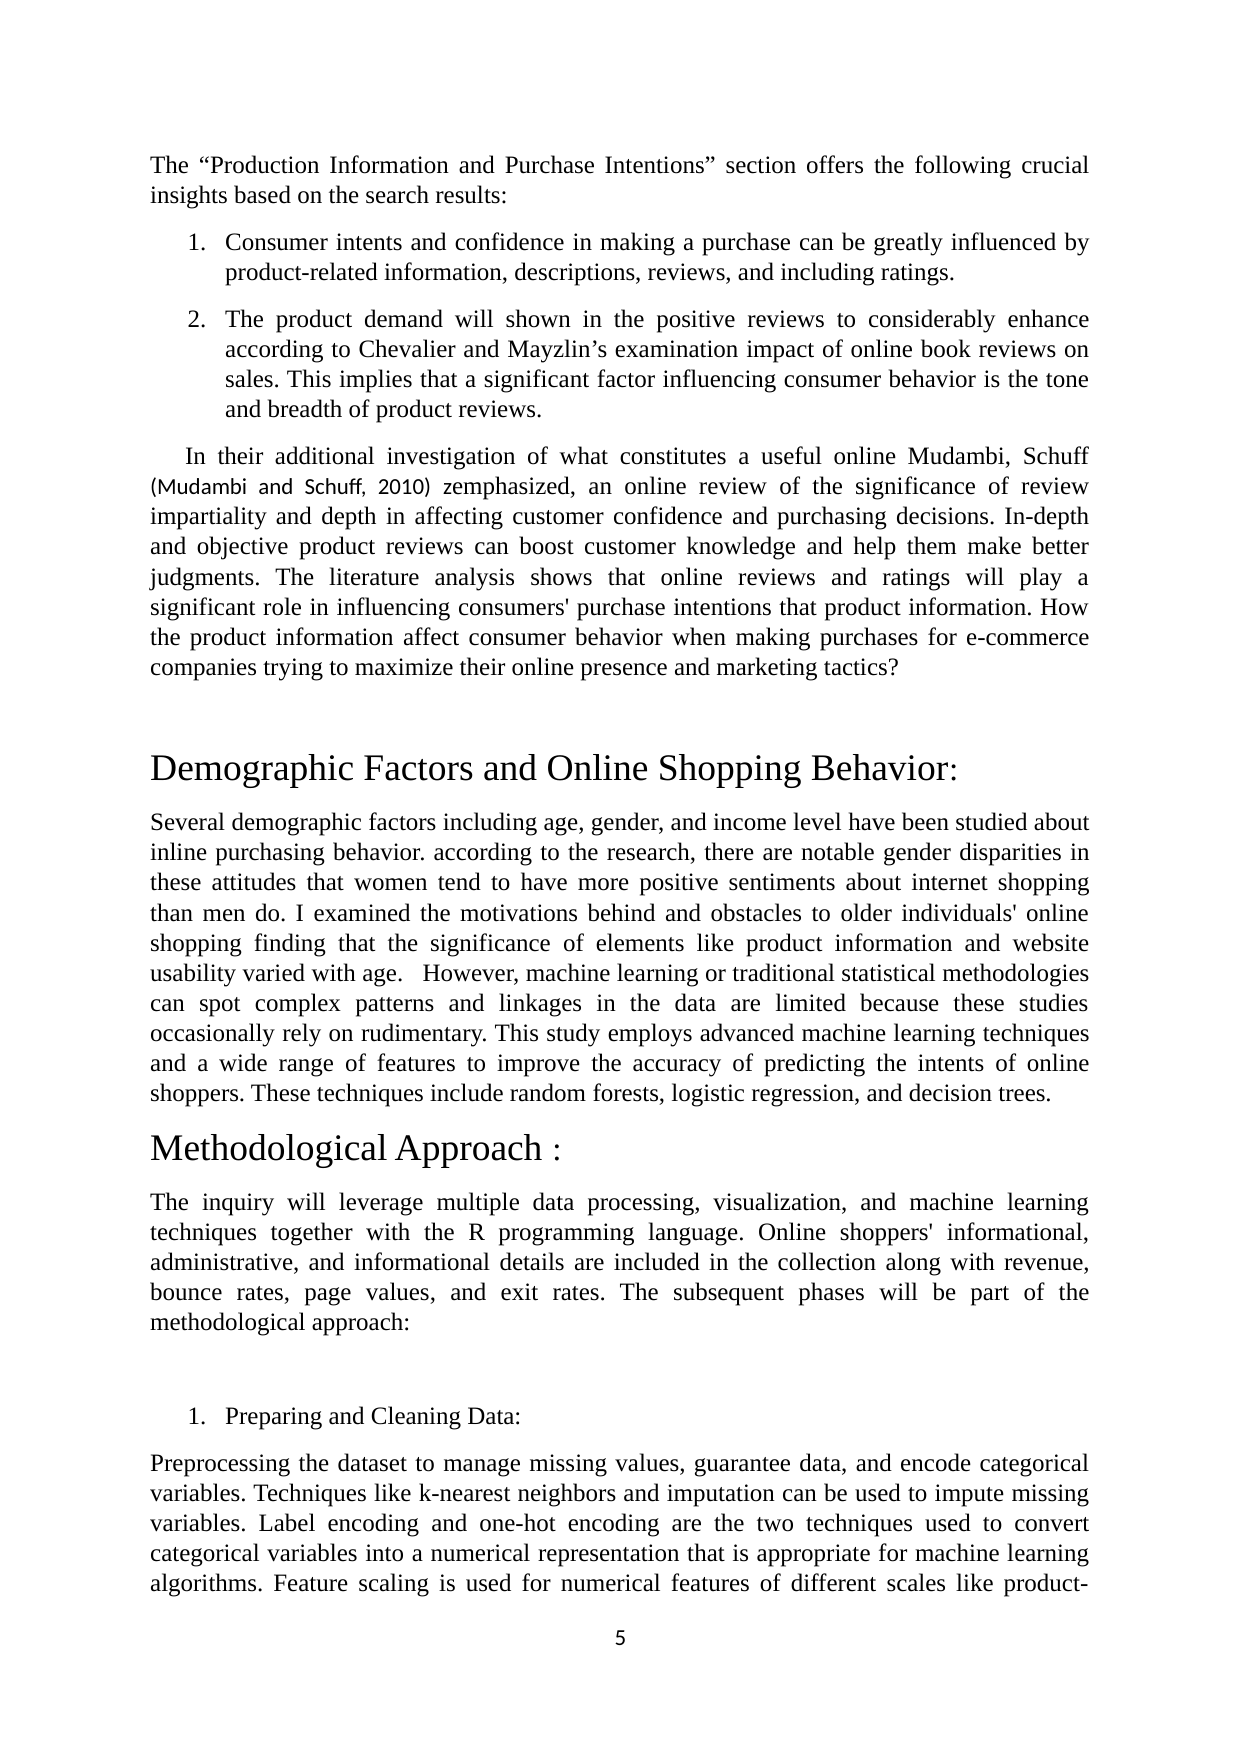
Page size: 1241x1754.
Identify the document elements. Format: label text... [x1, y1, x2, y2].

list The product demand will shown in the positive reviews to considerably enhance according to Chevalier and Mayzlin’s examination impact of online book reviews on sales. This implies that a significant factor influencing consumer behavior is the tone and breadth of product reviews. [187, 304, 1090, 423]
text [150, 1448, 1090, 1597]
text Several demographic factors including age, gender, and income level have been studied about inline purchasing behavior. according to the research, there are notable gender disparities in these attitudes that women tend to have more positive sentiments about internet shopping than men do. I examined the motivations behind and obstacles to older individuals' online shopping finding that the significance of elements like product information and website usability varied with age. However, machine learning or traditional statistical methodologies can spot complex patterns and linkages in the data are limited because these studies occasionally rely on rudimentary. This study employs advanced machine learning techniques and a wide range of features to improve the accuracy of predicting the intents of online shoppers. These techniques include random forests, logistic regression, and decision trees. [150, 807, 1090, 1107]
text The inquiry will leverage multiple data processing, visualization, and machine learning techniques together with the R programming language. Online shoppers' informational, administrative, and informational details are included in the collection along with revenue, bounce rates, page values, and exit rates. The subsequent phases will be part of the methodological approach: [150, 1187, 1090, 1336]
text In their additional investigation of what constitutes a useful online Mudambi, Schuff zemphasized, an online review of the significance of review impartiality and depth in affecting customer confidence and purchasing decisions. In-depth and objective product reviews can boost customer knowledge and help them make better judgments. The literature analysis shows that online reviews and ratings will play a significant role in influencing consumers' purchase intentions that product information. How the product information affect consumer behavior when making purchases for e-commerce companies trying to maximize their online presence and marketing tactics? [150, 441, 1090, 681]
text Methodological Approach : [150, 1125, 1090, 1168]
text The “Production Information and Purchase Intentions” section offers the following crucial insights based on the search results: [150, 150, 1090, 209]
list Preparing and Cleaning Data: [187, 1401, 1090, 1429]
list Consumer intents and confidence in making a purchase can be greatly influenced by product-related information, descriptions, reviews, and including ratings. [187, 227, 1090, 286]
text Demographic Factors and Online Shopping Behavior: [150, 745, 1090, 788]
